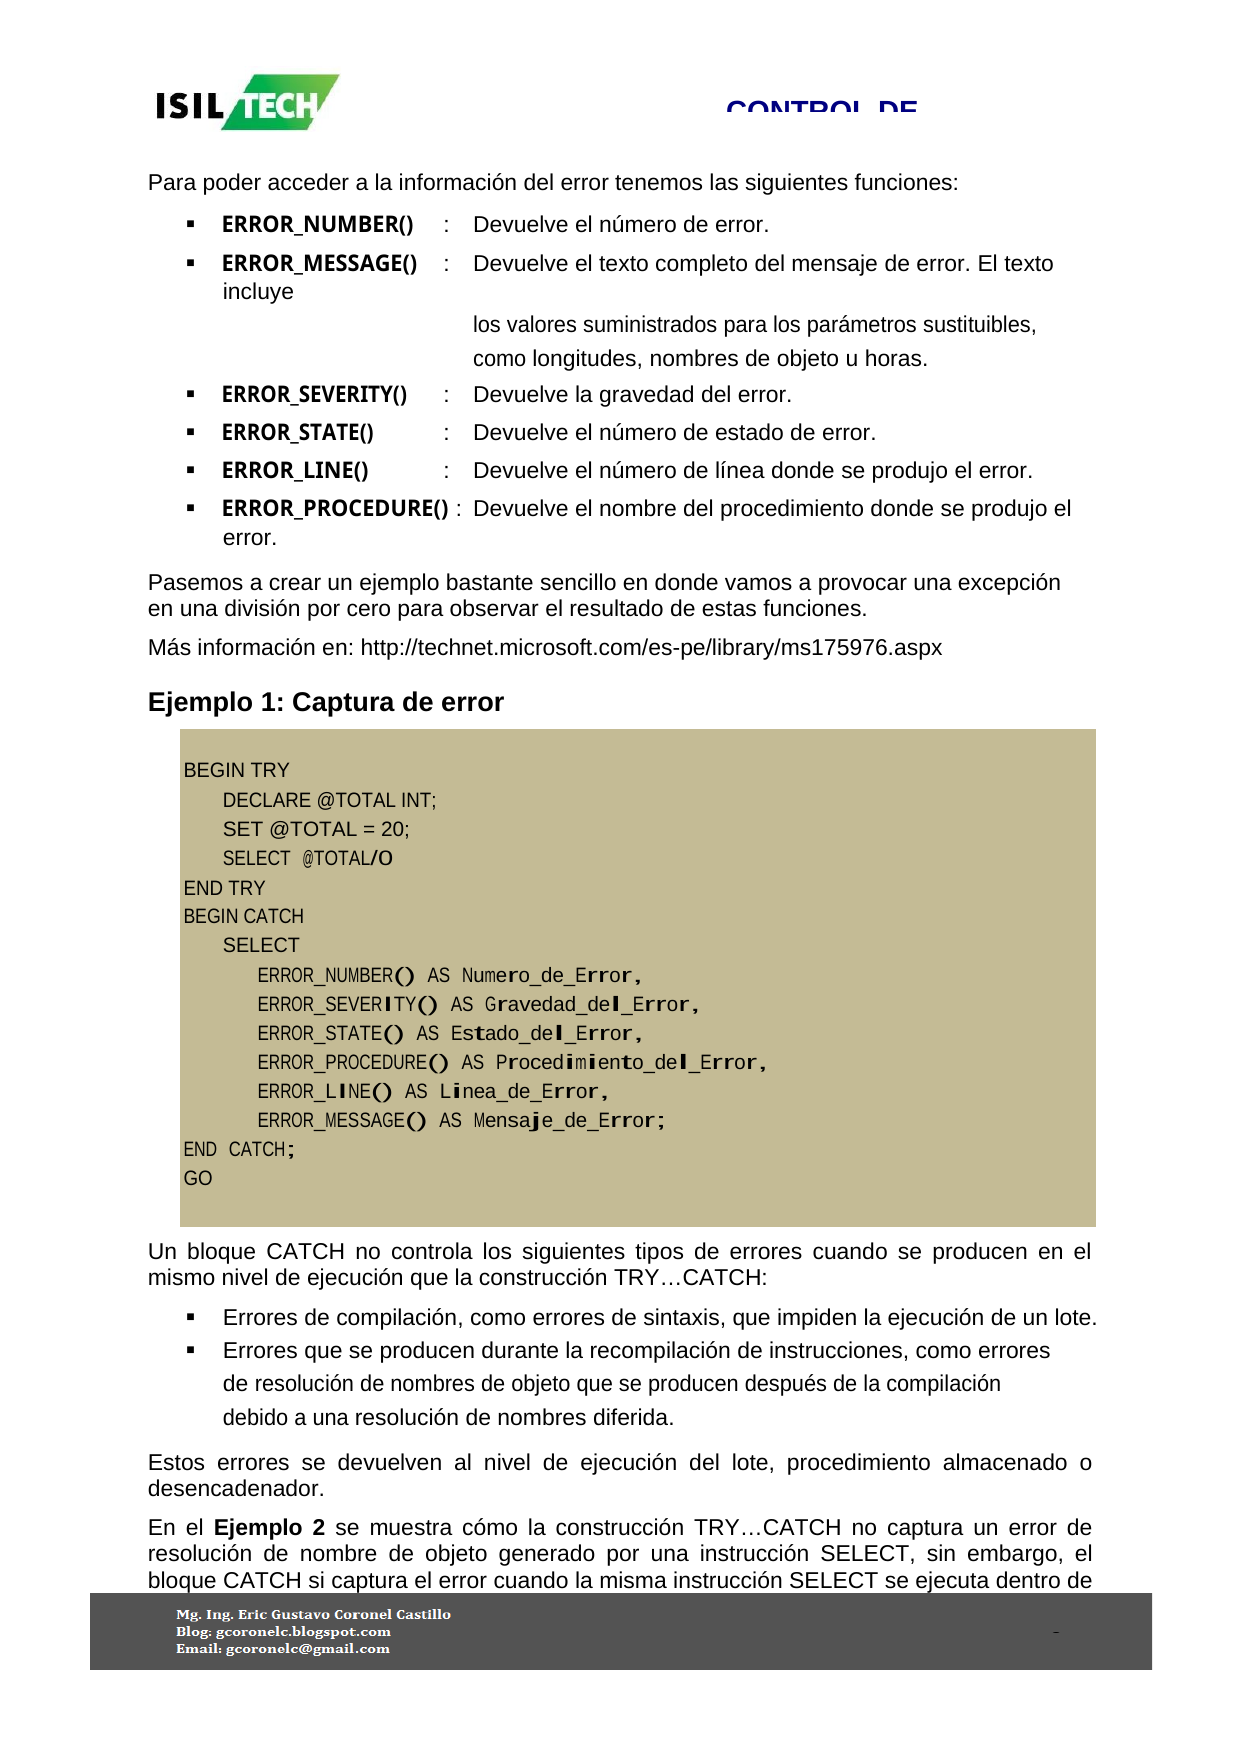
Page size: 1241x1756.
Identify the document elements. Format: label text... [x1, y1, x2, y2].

text Estos errores se devuelven al nivel de ejecución del lote, procedimiento almacenado o desencadenador. [148, 1449, 1093, 1502]
text Para poder acceder a la información del error tenemos las siguientes funciones: [148, 169, 1107, 196]
text Un bloque CATCH no controla los siguientes tipos de errores cuando se producen en el mismo nivel de ejecución que la construcción TRY…CATCH: [148, 727, 1093, 1291]
text Pasemos a crear un ejemplo bastante sencillo en donde vamos a provocar una excepción en una división por cero para observar el resultado de estas funciones. [148, 569, 1074, 622]
list Errores que se producen durante la recompilación de instrucciones, como errores de resolución de nombres de objeto que se producen después de la compilación debido a una resolución de nombres diferida. [185, 1337, 1068, 1430]
picture [90, 1593, 1153, 1670]
list ERROR_MESSAGE() : Devuelve el texto completo del mensaje de error. El texto incluye [185, 247, 1107, 304]
list ERROR_STATE() : Devuelve el número de estado de error. [185, 416, 1107, 447]
list ERROR_SEVERITY() : Devuelve la gravedad del error. [185, 378, 1107, 409]
list ERROR_LINE() : Devuelve el número de línea donde se produjo el error. [185, 454, 1107, 485]
picture [154, 66, 342, 132]
list Errores de compilación, como errores de sintaxis, que impiden la ejecución de un lote. [185, 1304, 1107, 1330]
list ERROR_PROCEDURE() : Devuelve el nombre del procedimiento donde se produjo el error. [185, 492, 1107, 550]
text Más información en: http://technet.microsoft.com/es-pe/library/ms175976.aspx [148, 634, 1107, 661]
text los valores suministrados para los parámetros sustituibles, como longitudes, nombres de objeto u horas. [473, 311, 1074, 371]
subtitle Ejemplo 1: Captura de error [148, 686, 1107, 717]
list ERROR_NUMBER() : Devuelve el número de error. [185, 208, 1107, 240]
